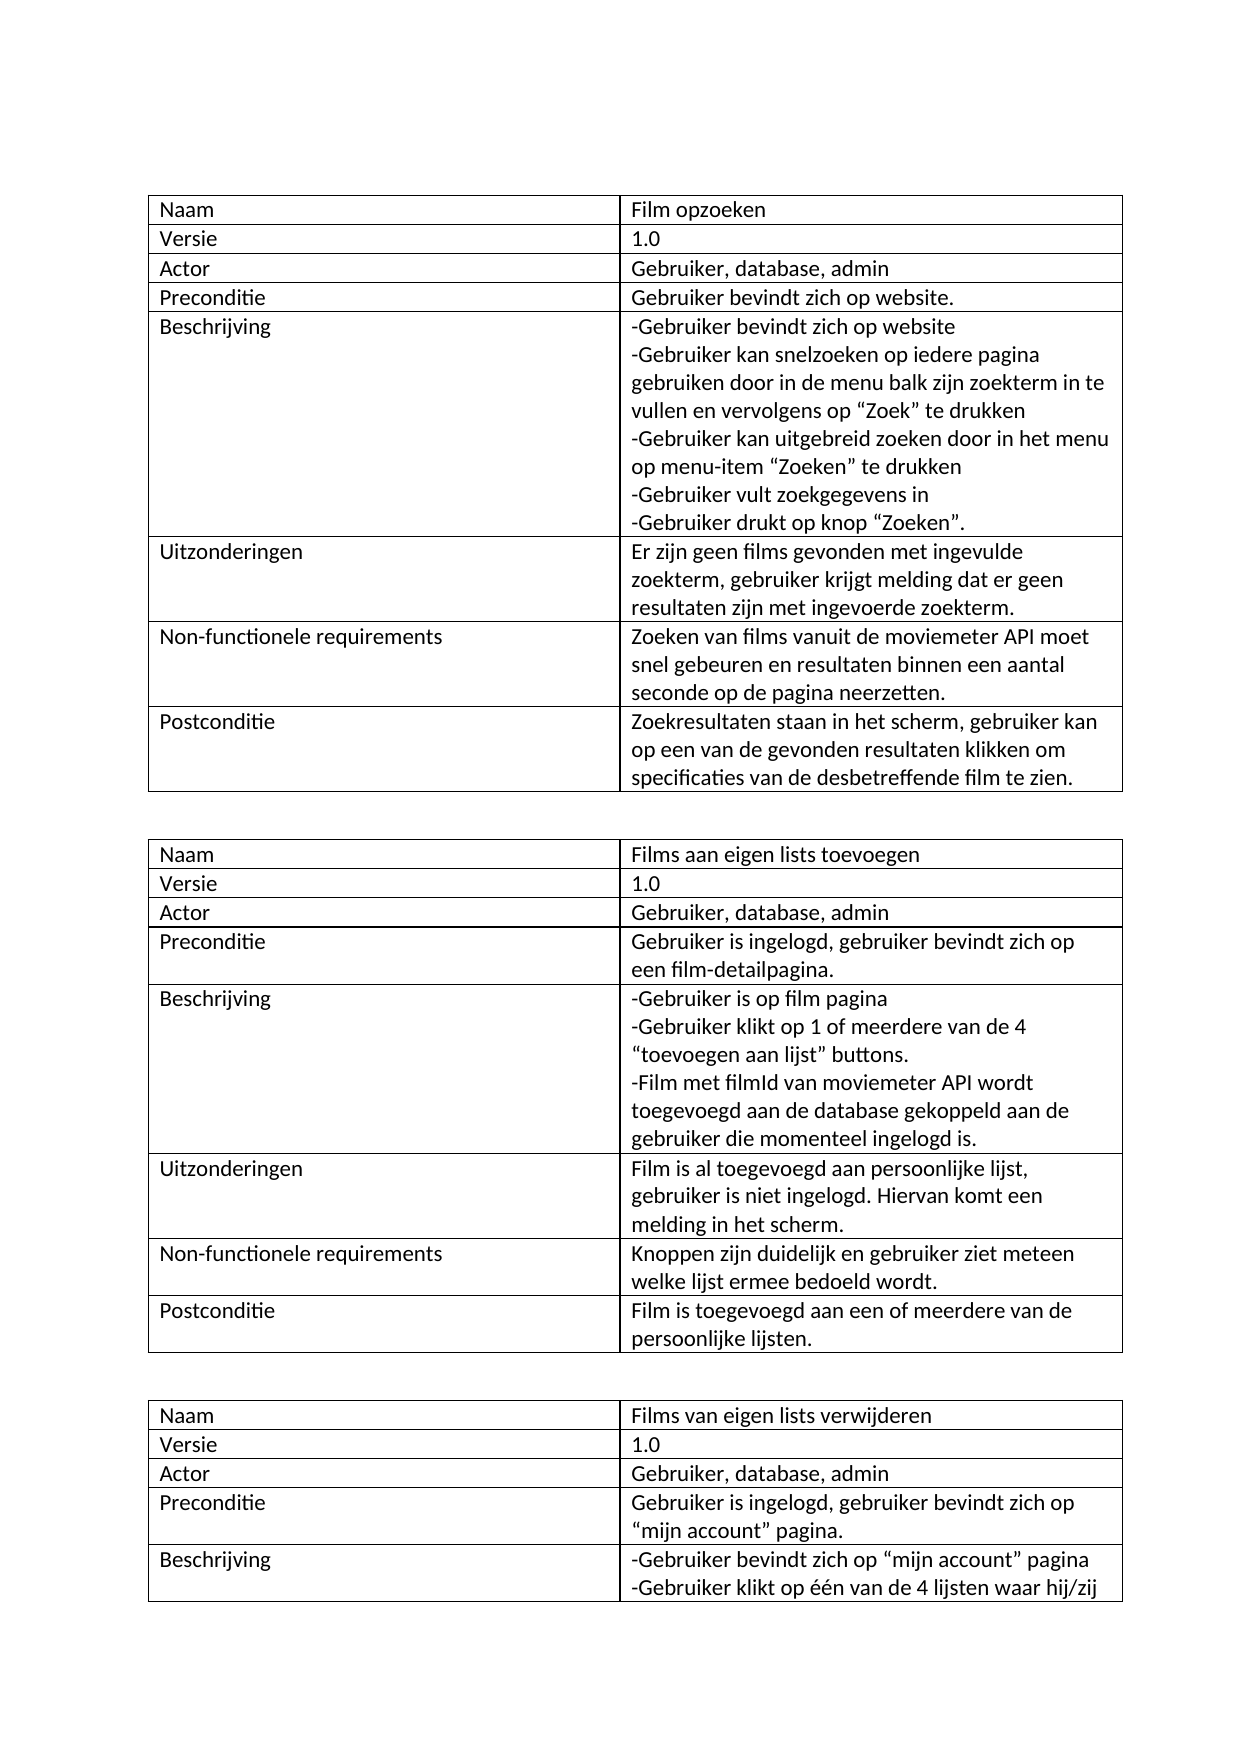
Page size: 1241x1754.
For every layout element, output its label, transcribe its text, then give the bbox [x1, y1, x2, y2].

table_header Films aan eigen lists toevoegen [621, 840, 1122, 868]
table_cell Non-functionele requirements [149, 1239, 619, 1295]
table_cell Er zijn geen films gevonden met ingevulde zoekterm, gebruiker krijgt melding dat er geen resultaten zijn met ingevoerde zoekterm. [621, 537, 1122, 621]
table_cell Actor [149, 898, 619, 926]
table_cell -Gebruiker is op film pagina -Gebruiker klikt op 1 of meerdere van de 4 “toevoegen aan lijst” buttons. -Film met filmId van moviemeter API wordt toegevoegd aan de database gekoppeld aan de gebruiker die momenteel ingelogd is. [621, 985, 1122, 1153]
table_cell Knoppen zijn duidelijk en gebruiker ziet meteen welke lijst ermee bedoeld wordt. [621, 1239, 1122, 1295]
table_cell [621, 1545, 1122, 1601]
table_header Naam [149, 840, 619, 868]
table_cell Non-functionele requirements [149, 622, 619, 706]
table_cell 1.0 [621, 225, 1122, 253]
table_cell Postconditie [149, 707, 619, 791]
table_cell -Gebruiker bevindt zich op website -Gebruiker kan snelzoeken op iedere pagina gebruiken door in de menu balk zijn zoekterm in te vullen en vervolgens op “Zoek” te drukken -Gebruiker kan uitgebreid zoeken door in het menu op menu-item “Zoeken” te drukken -Gebruiker vult zoekgegevens in -Gebruiker drukt op knop “Zoeken”. [621, 312, 1122, 536]
table_cell Preconditie [149, 928, 619, 983]
table_cell Versie [149, 225, 619, 253]
table_cell Versie [149, 1430, 619, 1458]
table_cell Film is toegevoegd aan een of meerdere van de persoonlijke lijsten. [621, 1296, 1122, 1352]
table_cell Film is al toegevoegd aan persoonlijke lijst, gebruiker is niet ingelogd. Hiervan komt een melding in het scherm. [621, 1154, 1122, 1238]
table_header Naam [149, 196, 619, 223]
table_cell Zoeken van films vanuit de moviemeter API moet snel gebeuren en resultaten binnen een aantal seconde op de pagina neerzetten. [621, 622, 1122, 706]
table_cell Beschrijving [149, 985, 619, 1153]
table_cell Actor [149, 254, 619, 282]
table_cell Preconditie [149, 283, 619, 311]
table_cell Uitzonderingen [149, 1154, 619, 1238]
table_cell Versie [149, 869, 619, 897]
table_cell Gebruiker, database, admin [621, 898, 1122, 926]
table_cell Actor [149, 1459, 619, 1487]
table_cell Preconditie [149, 1488, 619, 1544]
table_cell Uitzonderingen [149, 537, 619, 621]
table_header Films van eigen lists verwijderen [621, 1401, 1122, 1429]
table_cell Beschrijving [149, 312, 619, 536]
table_cell Gebruiker, database, admin [621, 1459, 1122, 1487]
table_cell Zoekresultaten staan in het scherm, gebruiker kan op een van de gevonden resultaten klikken om specificaties van de desbetreffende film te zien. [621, 707, 1122, 791]
table_header Film opzoeken [621, 196, 1122, 223]
table_cell Postconditie [149, 1296, 619, 1352]
table_cell Beschrijving [149, 1545, 619, 1601]
table_cell Gebruiker is ingelogd, gebruiker bevindt zich op “mijn account” pagina. [621, 1488, 1122, 1544]
table_cell 1.0 [621, 1430, 1122, 1458]
table_cell Gebruiker, database, admin [621, 254, 1122, 282]
table_header Naam [149, 1401, 619, 1429]
table_cell Gebruiker is ingelogd, gebruiker bevindt zich op een film-detailpagina. [621, 928, 1122, 983]
table_cell Gebruiker bevindt zich op website. [621, 283, 1122, 311]
table_cell 1.0 [621, 869, 1122, 897]
